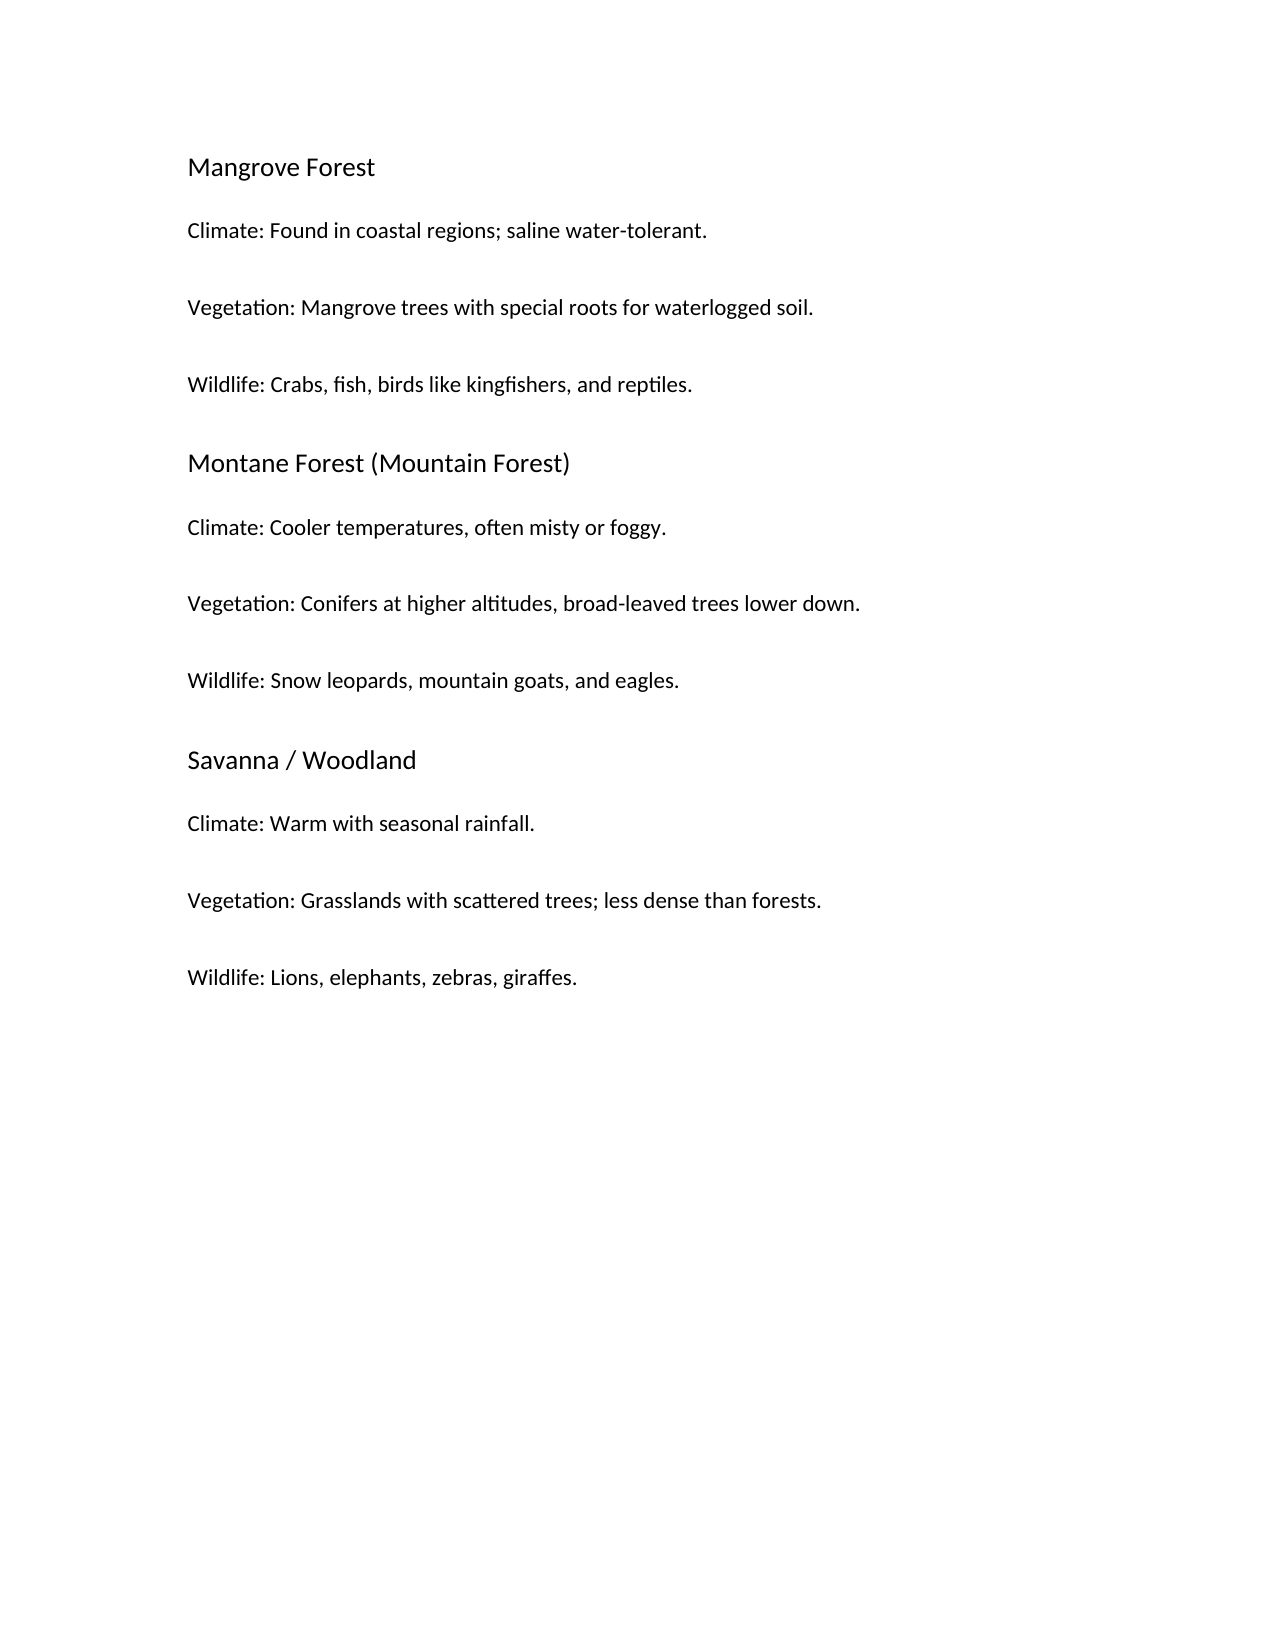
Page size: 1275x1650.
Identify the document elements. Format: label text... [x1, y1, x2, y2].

text Wildlife: Crabs, fish, birds like kingfishers, and reptiles. [187, 370, 1087, 398]
subtitle Mangrove Forest [187, 150, 1087, 183]
text Wildlife: Lions, elephants, zebras, giraffes. [187, 963, 1087, 991]
text Vegetation: Grasslands with scattered trees; less dense than forests. [187, 886, 1087, 914]
text Climate: Found in coastal regions; saline water-tolerant. [187, 216, 1087, 244]
text Vegetation: Mangrove trees with special roots for waterlogged soil. [187, 293, 1087, 321]
text Climate: Cooler temperatures, often misty or foggy. [187, 513, 1087, 541]
subtitle Montane Forest (Mountain Forest) [187, 447, 1087, 480]
text Climate: Warm with seasonal rainfall. [187, 809, 1087, 837]
text Wildlife: Snow leopards, mountain goats, and eagles. [187, 666, 1087, 694]
text Vegetation: Conifers at higher altitudes, broad-leaved trees lower down. [187, 589, 1087, 618]
subtitle Savanna / Woodland [187, 743, 1087, 776]
